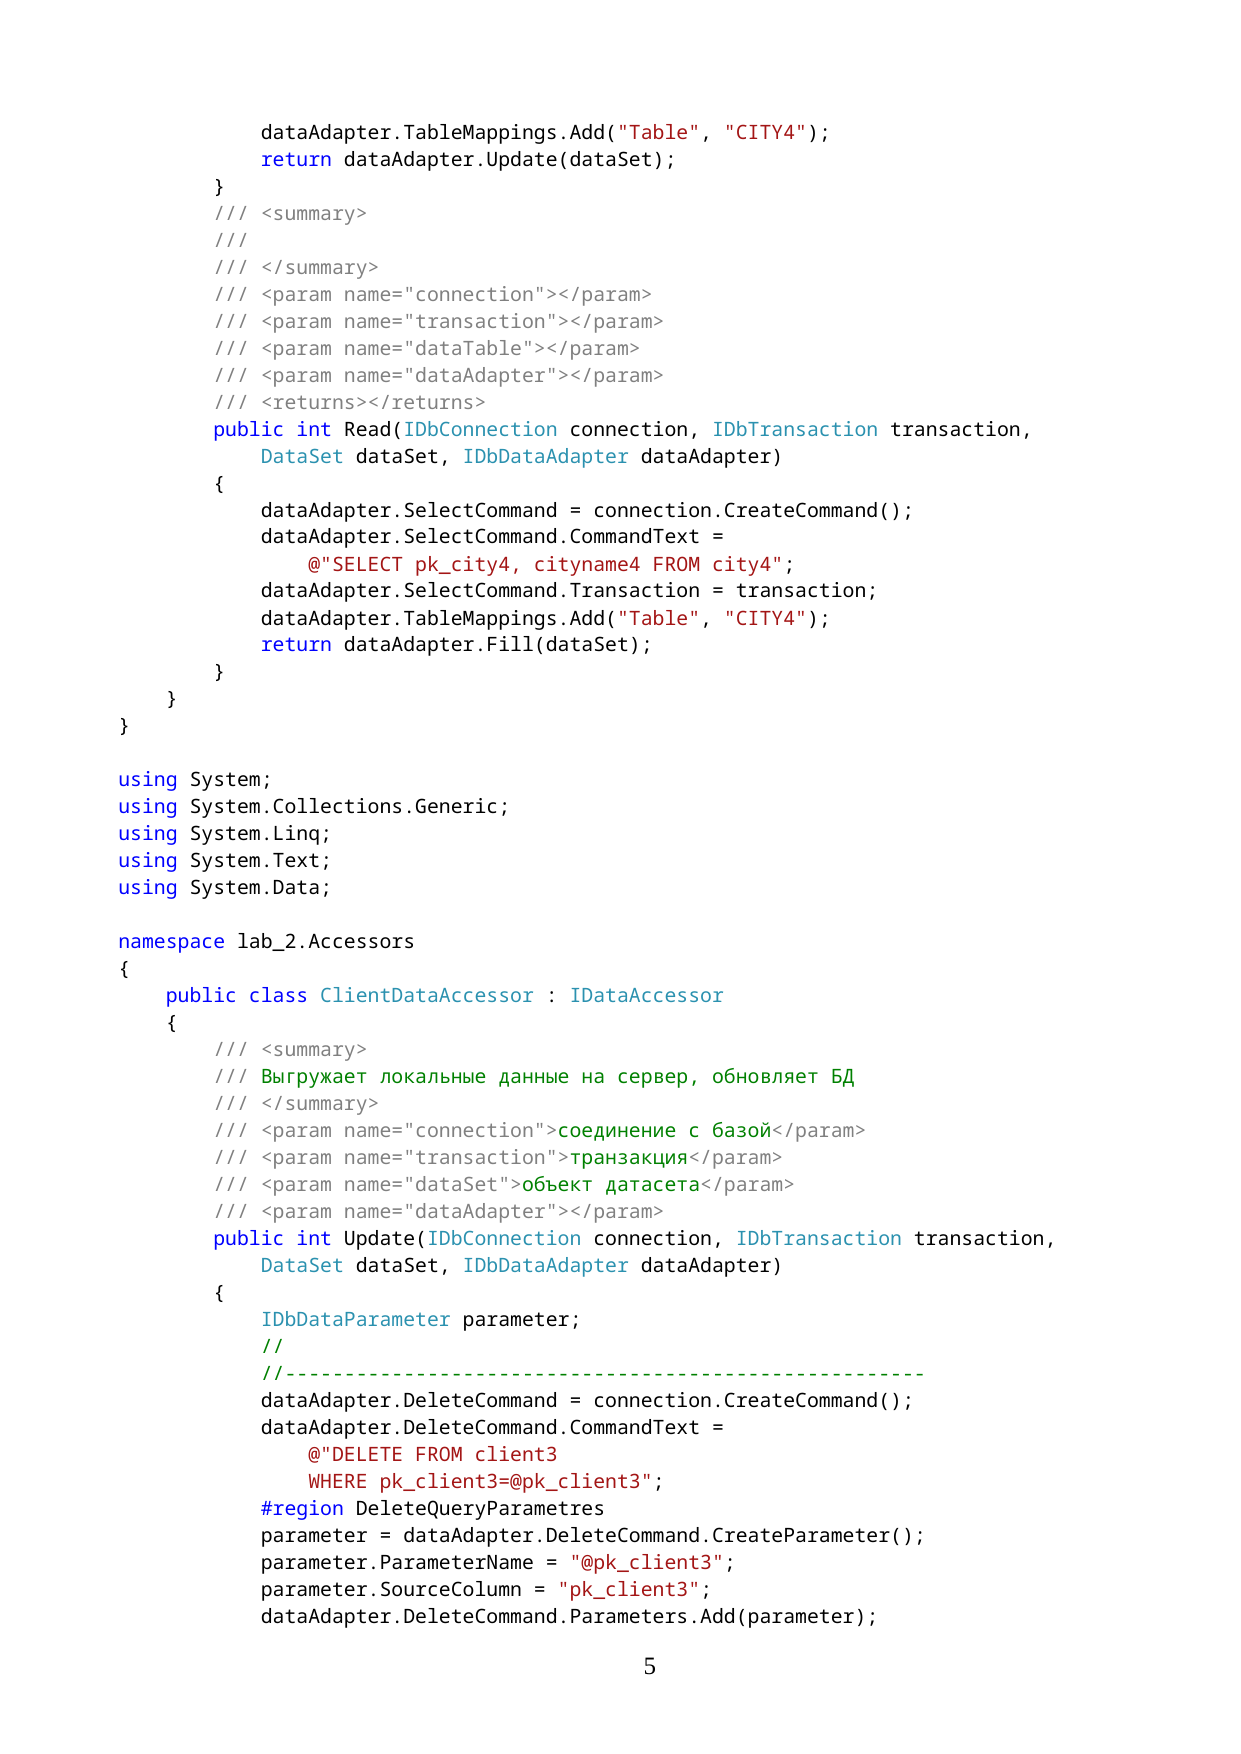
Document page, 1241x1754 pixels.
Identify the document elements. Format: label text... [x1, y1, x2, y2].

text using System.Linq; [118, 819, 1181, 847]
text dataAdapter.DeleteCommand.CommandText = [118, 1413, 1181, 1440]
text @"SELECT pk_city4, cityname4 FROM city4"; [118, 550, 1181, 577]
text /// <param name="connection">соединение с базой</param> [118, 1116, 1181, 1143]
text /// Выгружает локальные данные на сервер, обновляет БД [118, 1062, 1181, 1089]
text dataAdapter.SelectCommand.CommandText = [118, 523, 1181, 550]
text /// <param name="dataAdapter"></param> [118, 1197, 1181, 1224]
text /// <param name="dataAdapter"></param> [118, 361, 1181, 388]
text dataAdapter.SelectCommand.Transaction = transaction; [118, 577, 1181, 604]
text return dataAdapter.Update(dataSet); [118, 145, 1181, 172]
text dataAdapter.DeleteCommand = connection.CreateCommand(); [118, 1386, 1181, 1413]
text } [118, 172, 1181, 199]
text dataAdapter.TableMappings.Add("Table", "CITY4"); [118, 118, 1181, 145]
text /// <summary> [118, 1035, 1181, 1062]
text IDbDataParameter parameter; [118, 1305, 1181, 1332]
text using System.Collections.Generic; [118, 793, 1181, 819]
text /// </summary> [118, 253, 1181, 280]
text /// <param name="dataSet">объект датасета</param> [118, 1170, 1181, 1197]
text //------------------------------------------------------ [118, 1359, 1181, 1386]
text public int Read(IDbConnection connection, IDbTransaction transaction, [118, 415, 1181, 442]
text DataSet dataSet, IDbDataAdapter dataAdapter) [118, 442, 1181, 469]
text @"DELETE FROM client3 [118, 1440, 1181, 1467]
text DataSet dataSet, IDbDataAdapter dataAdapter) [118, 1251, 1181, 1278]
text public int Update(IDbConnection connection, IDbTransaction transaction, [118, 1224, 1181, 1251]
text /// <summary> [118, 199, 1181, 226]
text { [118, 954, 1181, 981]
text // [118, 1332, 1181, 1359]
text /// [118, 226, 1181, 253]
text using System.Text; [118, 847, 1181, 873]
text /// </summary> [118, 1089, 1181, 1116]
text #region DeleteQueryParametres [118, 1494, 1181, 1521]
text /// <param name="connection"></param> [118, 280, 1181, 307]
text parameter.SourceColumn = "pk_client3"; [118, 1575, 1181, 1602]
text } [118, 712, 1181, 739]
text parameter = dataAdapter.DeleteCommand.CreateParameter(); [118, 1521, 1181, 1548]
text } [118, 658, 1181, 685]
text /// <param name="dataTable"></param> [118, 334, 1181, 361]
text { [118, 469, 1181, 496]
text dataAdapter.SelectCommand = connection.CreateCommand(); [118, 496, 1181, 523]
text return dataAdapter.Fill(dataSet); [118, 631, 1181, 658]
text using System.Data; [118, 873, 1181, 901]
text dataAdapter.DeleteCommand.Parameters.Add(parameter); [118, 1602, 1181, 1629]
text WHERE pk_client3=@pk_client3"; [118, 1467, 1181, 1494]
text public class ClientDataAccessor : IDataAccessor [118, 981, 1181, 1008]
text /// <param name="transaction">транзакция</param> [118, 1143, 1181, 1170]
text { [118, 1008, 1181, 1035]
text /// <returns></returns> [118, 388, 1181, 415]
text using System; [118, 766, 1181, 793]
text parameter.ParameterName = "@pk_client3"; [118, 1548, 1181, 1575]
text /// <param name="transaction"></param> [118, 307, 1181, 334]
text } [118, 685, 1181, 712]
text { [118, 1278, 1181, 1305]
text dataAdapter.TableMappings.Add("Table", "CITY4"); [118, 604, 1181, 631]
text namespace lab_2.Accessors [118, 927, 1181, 954]
